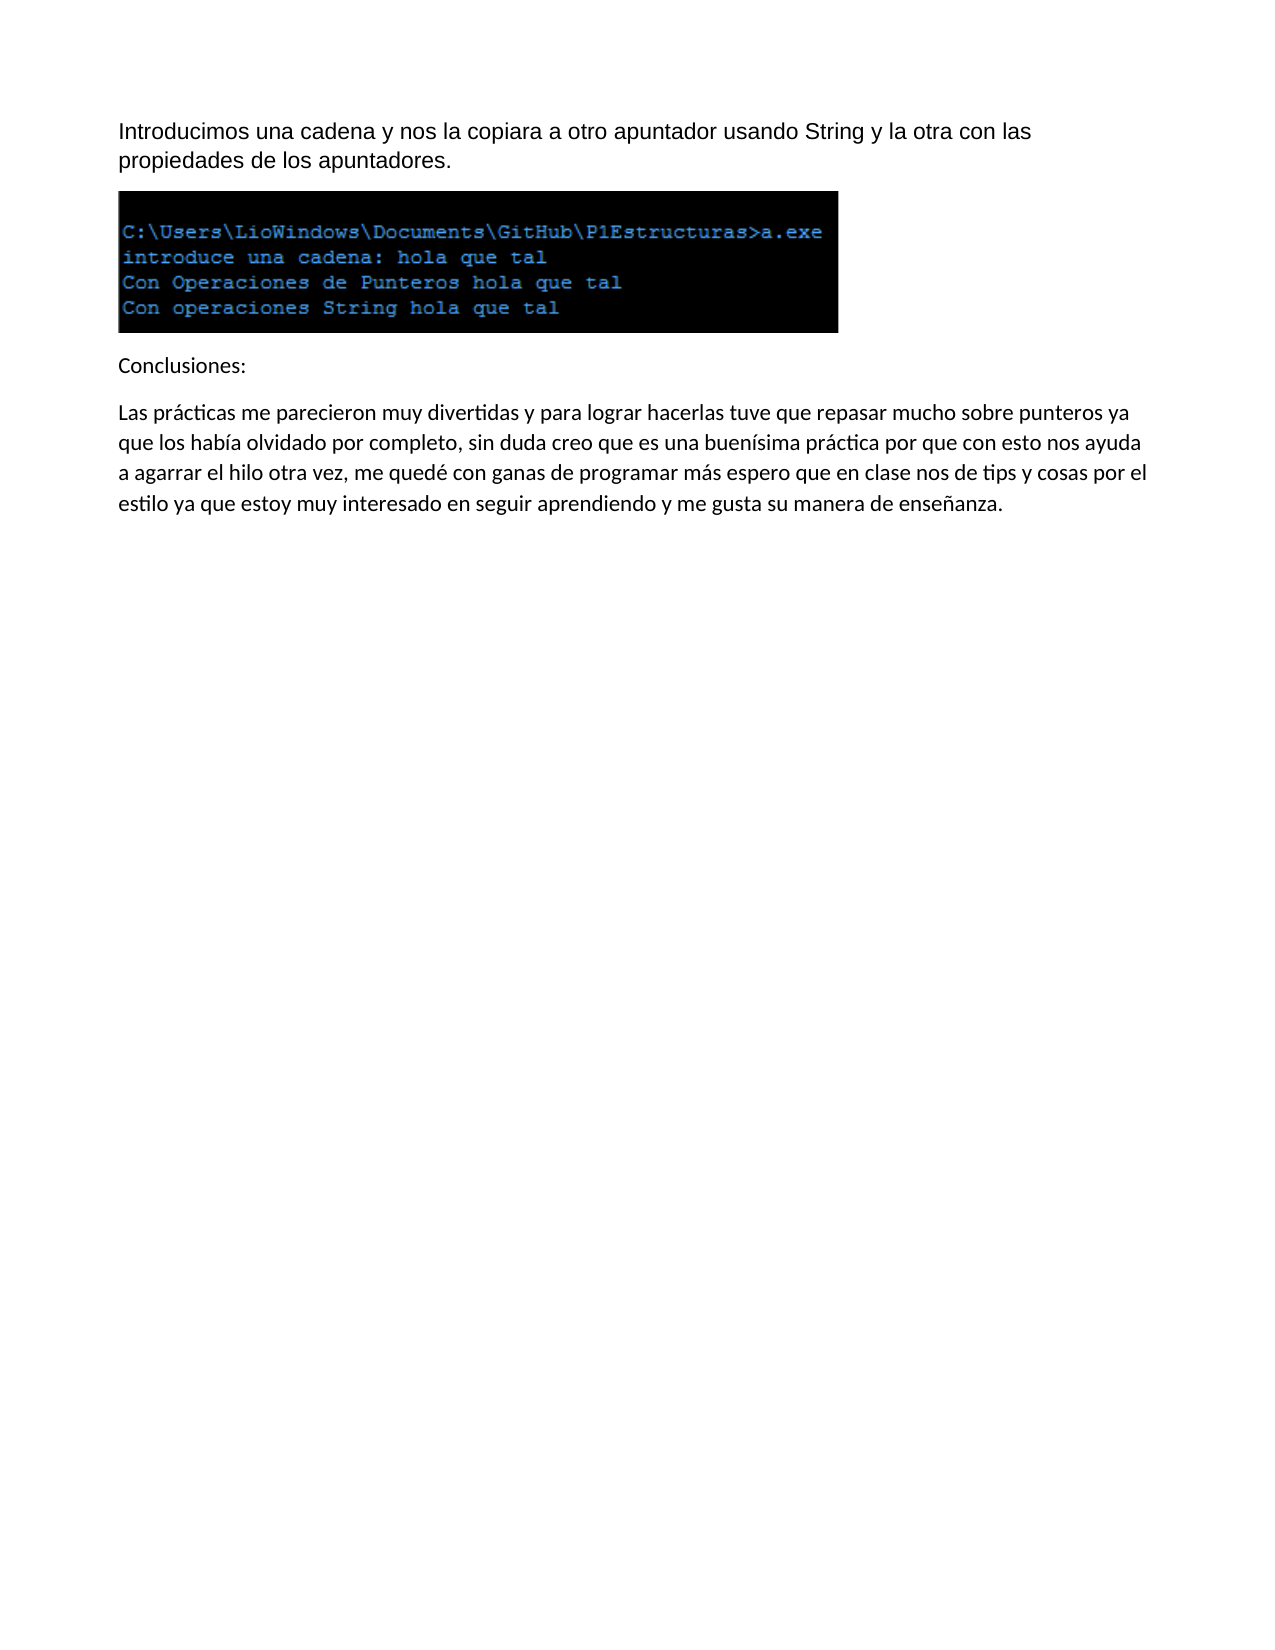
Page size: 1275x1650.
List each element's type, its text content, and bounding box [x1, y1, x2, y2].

text Las prácticas me parecieron muy divertidas y para lograr hacerlas tuve que repasar mucho sobre punteros ya que los había olvidado por completo, sin duda creo que es una buenísima práctica por que con esto nos ayuda a agarrar el hilo otra vez, me quedé con ganas de programar más espero que en clase nos de tips y cosas por el estilo ya que estoy muy interesado en seguir aprendiendo y me gusta su manera de enseñanza. [118, 398, 1157, 517]
text Conclusiones: [118, 351, 1157, 379]
picture [118, 191, 839, 333]
text Introducimos una cadena y nos la copiara a otro apuntador usando String y la otra con las propiedades de los apuntadores. [118, 118, 1157, 173]
